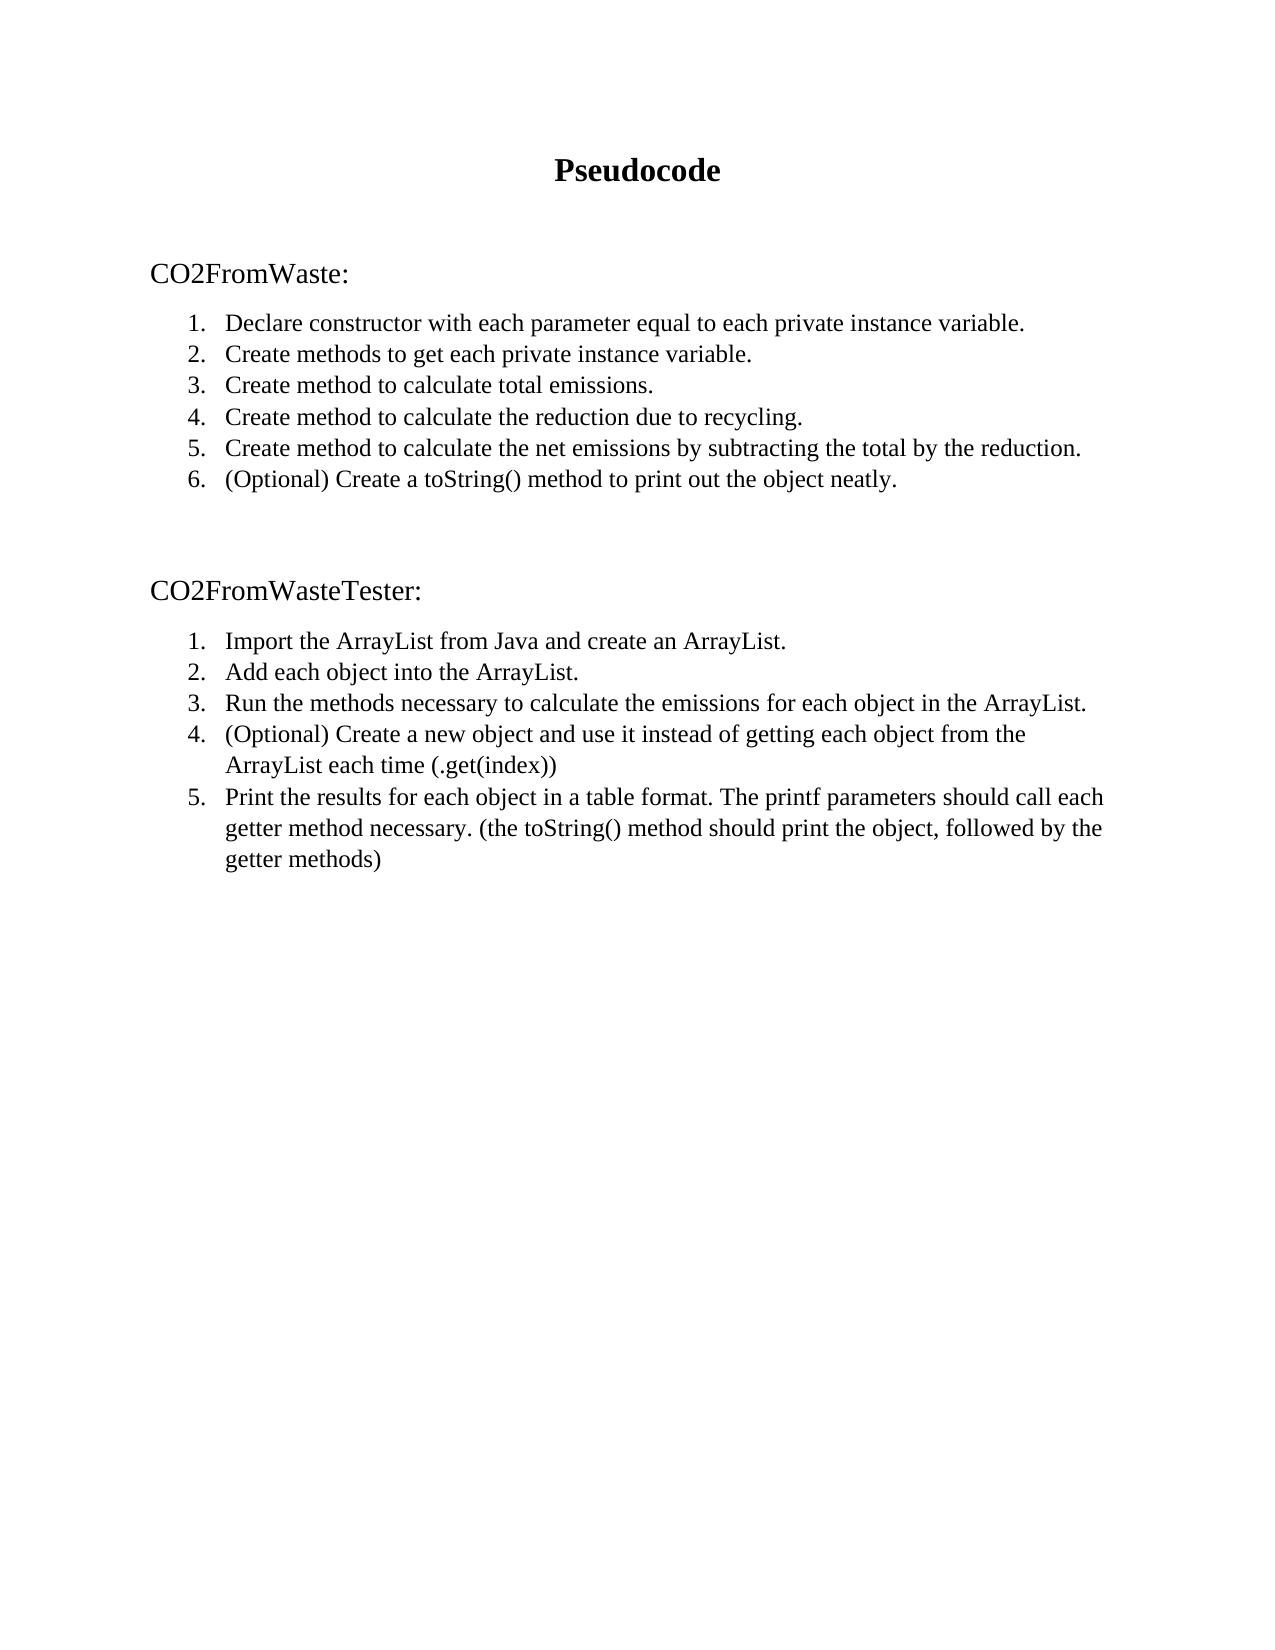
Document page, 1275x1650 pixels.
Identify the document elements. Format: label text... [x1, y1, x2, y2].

list Create method to calculate the reduction due to recycling. [187, 402, 1125, 430]
text CO2FromWaste: [150, 256, 1125, 289]
list Add each object into the ArrayList. [187, 657, 1125, 686]
list Import the ArrayList from Java and create an ArrayList. [187, 626, 1125, 655]
list (Optional) Create a toString() method to print out the object neatly. [187, 464, 1125, 492]
list Print the results for each object in a table format. The printf parameters should call each getter method necessary. (the toString() method should print the object, followed by the getter methods) [187, 782, 1125, 872]
list (Optional) Create a new object and use it instead of getting each object from the ArrayList each time (.get(index)) [187, 719, 1125, 779]
text Pseudocode [150, 150, 1125, 188]
list Create method to calculate the net emissions by subtracting the total by the reduction. [187, 433, 1125, 461]
list Create methods to get each private instance variable. [187, 339, 1125, 368]
text CO2FromWasteTester: [150, 573, 1125, 607]
list Declare constructor with each parameter equal to each private instance variable. [187, 308, 1125, 337]
list Run the methods necessary to calculate the emissions for each object in the ArrayList. [187, 688, 1125, 717]
list Create method to calculate total emissions. [187, 371, 1125, 399]
